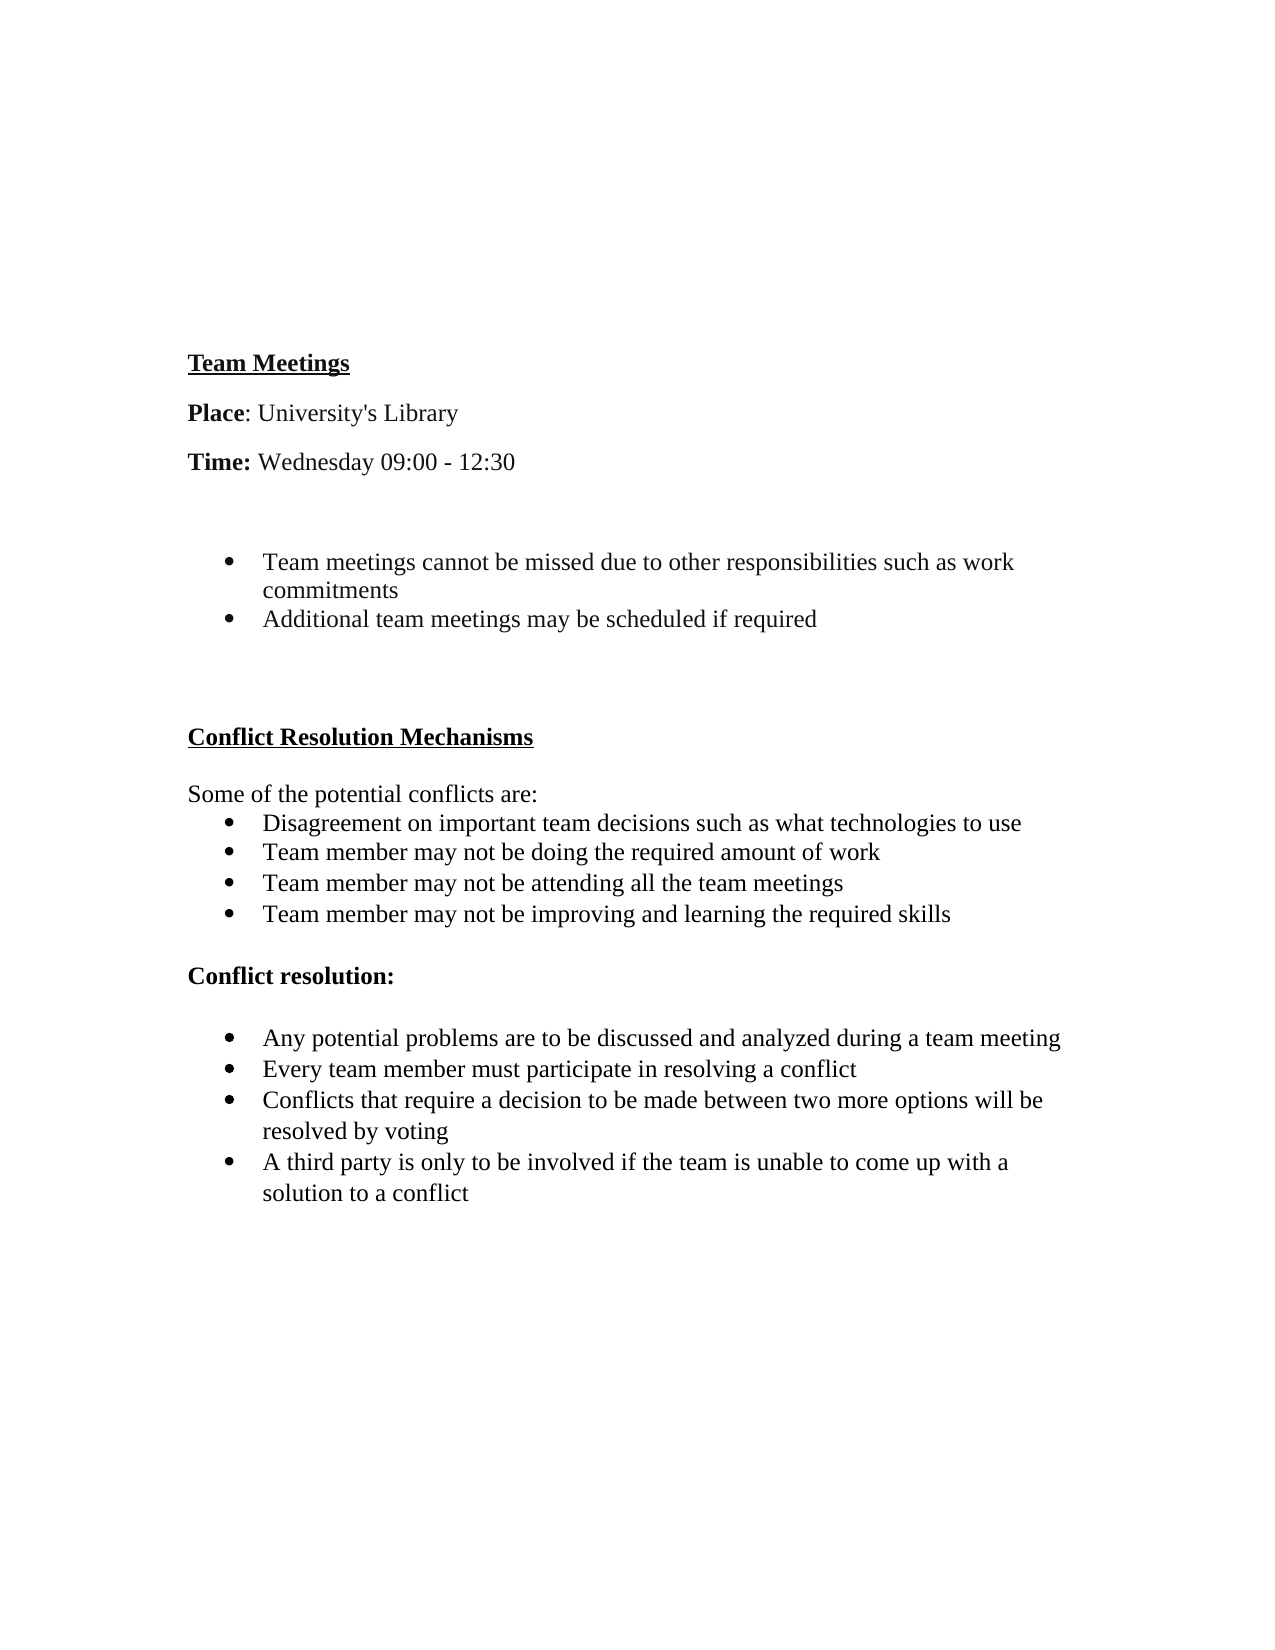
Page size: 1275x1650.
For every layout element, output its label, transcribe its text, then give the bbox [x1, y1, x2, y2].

list A third party is only to be involved if the team is unable to come up with a solution to a conflict [225, 1147, 1087, 1207]
list Any potential problems are to be discussed and analyzed during a team meeting [225, 1023, 1087, 1052]
text Team Meetings [187, 348, 1087, 377]
text Time: Wednesday 09:00 - 12:30 [187, 447, 1087, 476]
text Place: University's Library [187, 398, 1087, 427]
list Conflicts that require a decision to be made between two more options will be resolved by voting [225, 1085, 1087, 1145]
list Team member may not be improving and learning the required skills [225, 899, 1087, 927]
list Team meetings cannot be missed due to other responsibilities such as work commitments [225, 547, 1087, 604]
text Conflict resolution: [187, 961, 1087, 989]
list Team member may not be attending all the team meetings [225, 868, 1087, 896]
list Additional team meetings may be scheduled if required [225, 604, 1087, 633]
list Every team member must participate in resolving a conflict [225, 1054, 1087, 1083]
text Conflict Resolution Mechanisms [187, 722, 1087, 750]
list Team member may not be doing the required amount of work [225, 837, 1087, 865]
list Disagreement on important team decisions such as what technologies to use [225, 808, 1087, 837]
text Some of the potential conflicts are: [187, 779, 1087, 808]
